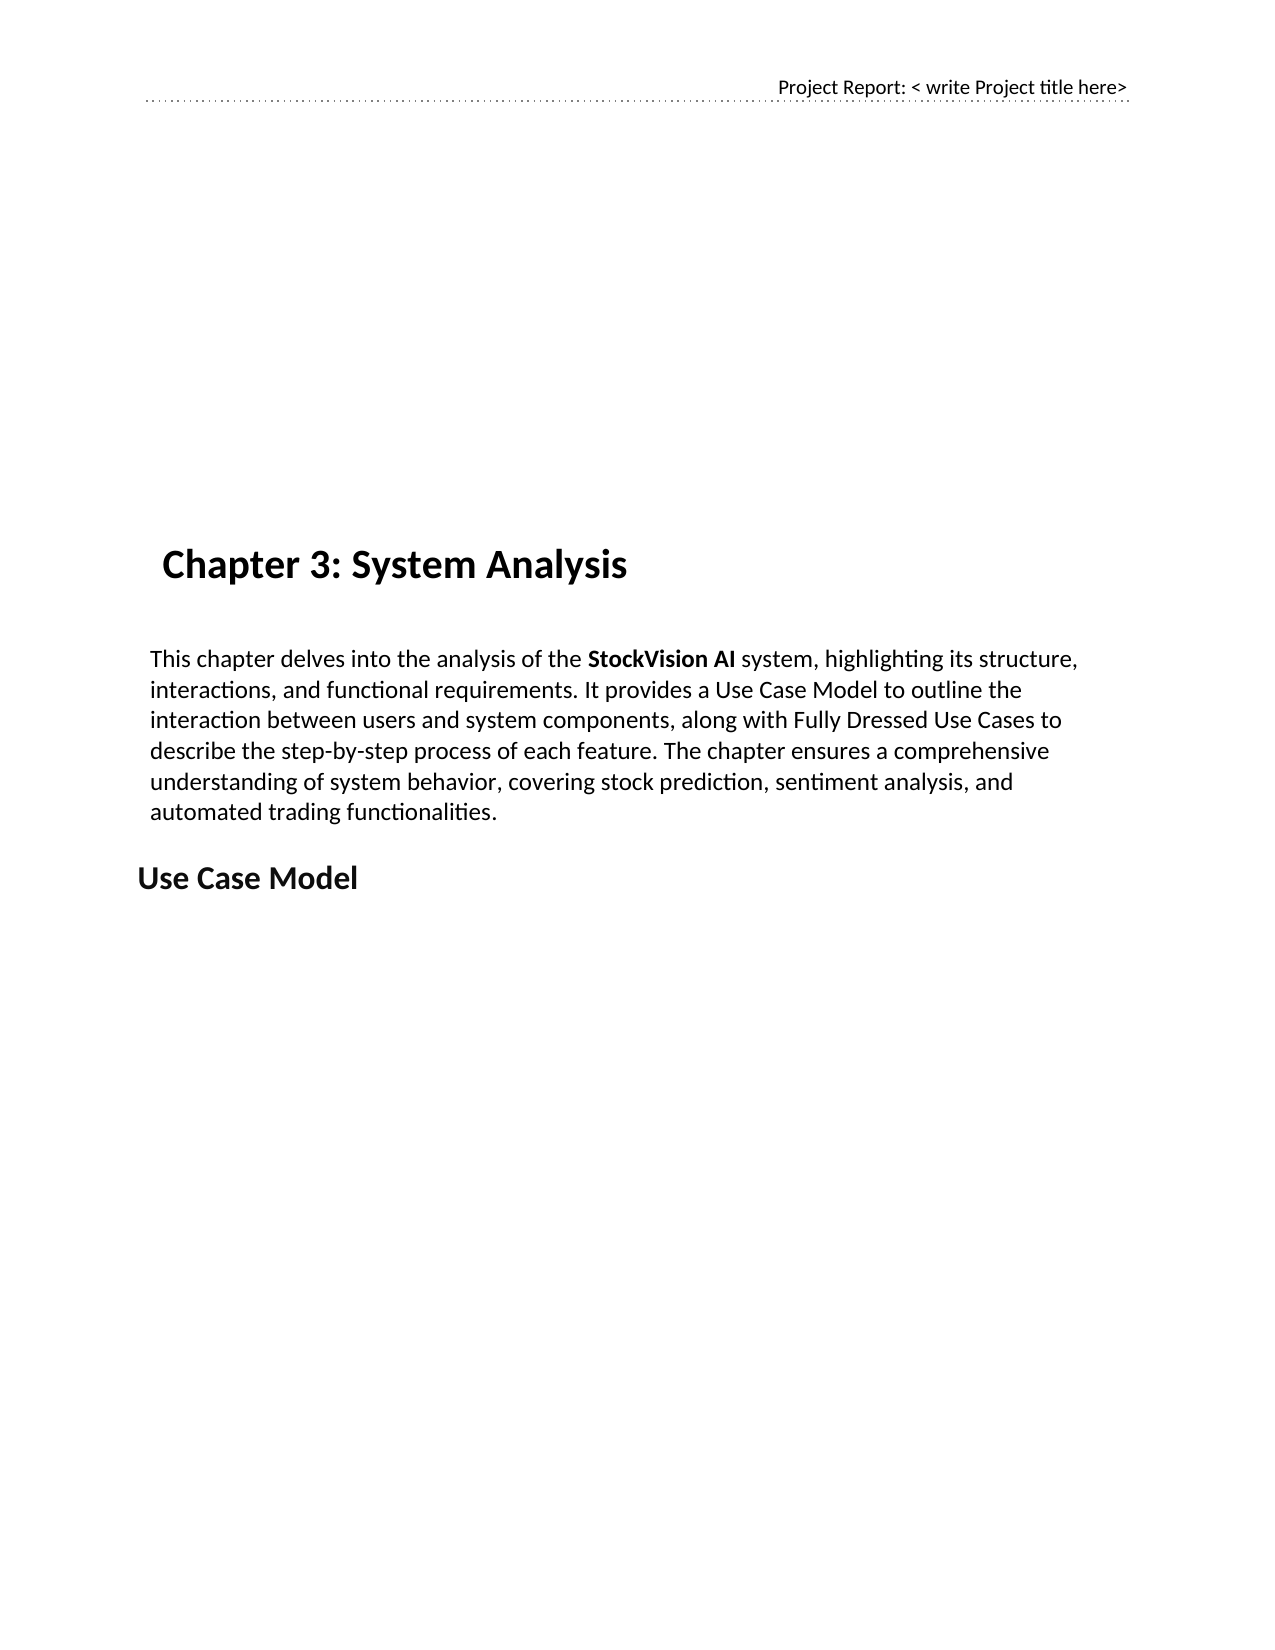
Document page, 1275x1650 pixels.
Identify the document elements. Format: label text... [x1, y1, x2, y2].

subtitle Chapter 3: System Analysis [150, 538, 1221, 589]
text This chapter delves into the analysis of the StockVision AI system, highlighting its structure, interactions, and functional requirements. It provides a Use Case Model to outline the interaction between users and system components, along with Fully Dressed Use Cases to describe the step-by-step process of each feature. The chapter ensures a comprehensive understanding of system behavior, covering stock prediction, sentiment analysis, and automated trading functionalities. [150, 644, 1120, 827]
subtitle Use Case Model [137, 857, 1221, 898]
